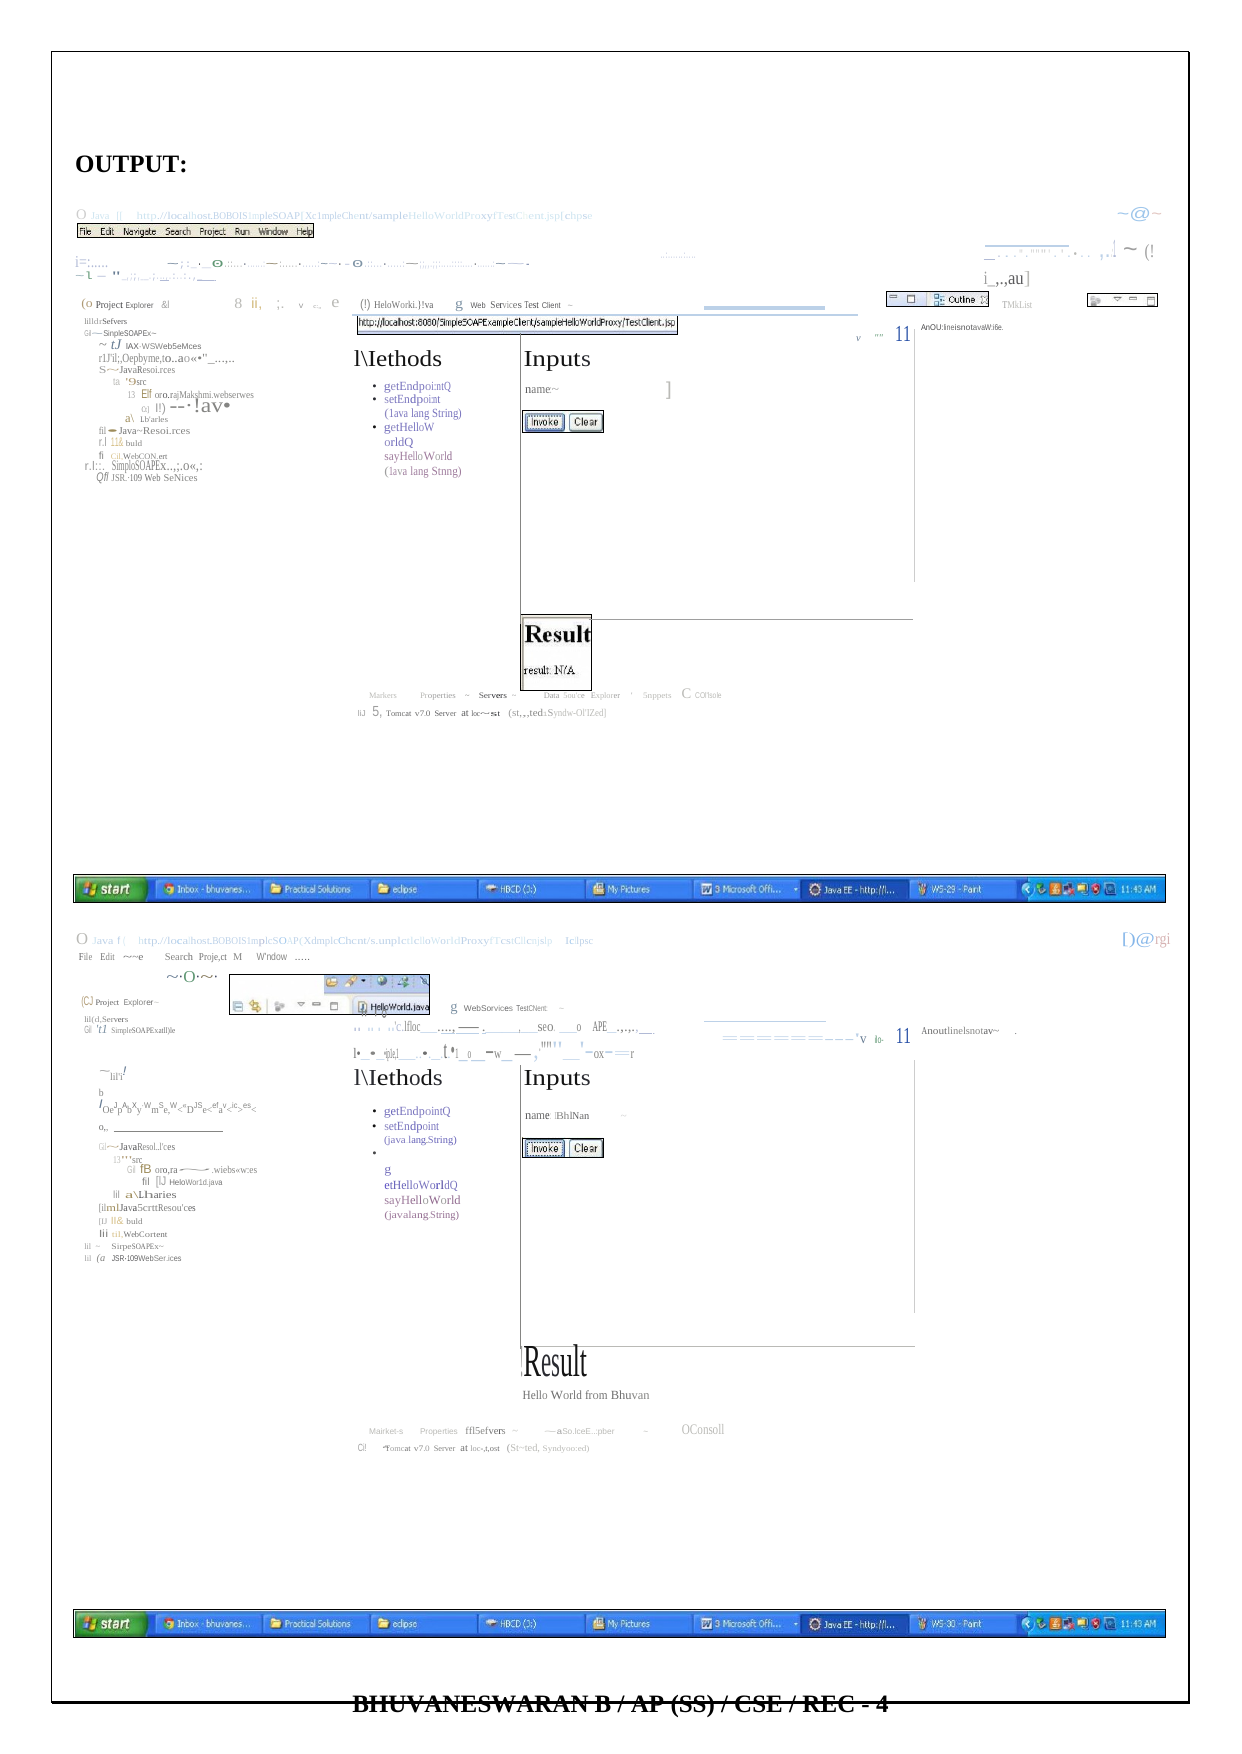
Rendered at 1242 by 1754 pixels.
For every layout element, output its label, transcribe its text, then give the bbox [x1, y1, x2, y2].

text l\Iethods Inputs [354, 344, 596, 371]
text .."..'.°..'c.lfloc_....,-.__,__seo. _o APE_.,.,., l•_•_•ip1e,1_..•._.t.•1_o_-w_-,·"""_'-ox-=r [353, 1011, 715, 1065]
text O Java [[ http.//localhost.BOBOIS1mpleSOAP[Xc1mpleChent/sampleHelloWorldProxyfTestChent.jsp[chpse ~@~ [76, 204, 1179, 222]
text (CJ Project Explorer~ [81, 994, 176, 1008]
text ~ tJ lAX·WSWeb5eMces [98, 338, 235, 353]
text l\Iethods [350, 1065, 446, 1090]
text name: IBhlNan ~ [525, 1108, 1179, 1122]
picture [74, 1610, 1165, 1637]
text Inputs [523, 1065, 1179, 1090]
text • getHelloW orldQ sayHelloWorld (1ava lang Stnng) [372, 420, 463, 478]
picture [74, 875, 1165, 902]
text (1ava lang String) [384, 406, 465, 420]
picture [230, 975, 429, 1014]
text v "" 11 [856, 320, 916, 347]
picture [887, 292, 988, 306]
picture [523, 1139, 603, 1157]
text ~·O·~· [162, 968, 222, 987]
text BHUVANESWARAN B / AP (SS) / CSE / REC - 4 [352, 1689, 1179, 1717]
picture [1088, 294, 1157, 306]
text ~lil'i!bIOeJpAbXy·WmSe,W<«DJSe<efav<ic>es<o,, [98, 1065, 256, 1132]
picture [78, 224, 313, 237]
text O Java f ( http.//localhost.BOBOIS1mplcSOAP(XdmplcChcnt/s.unplctlclloWorldProxyfTcstCllcnjslp Icllpsc [)@rgi [76, 928, 1179, 948]
text • setEndpoi:nt [372, 393, 461, 406]
text Markers Properties ~ Servers ~ Data 5ou'ce Explorer ' 5nppets C COl'lsole liJ 5, Tomcat v7.0 Server at loc~st (st,,,ted1Syndw-Ol'IZed] [358, 685, 726, 719]
picture [358, 316, 677, 334]
text • getHelloWorldQ sayHelloWorld (javalang.String) [372, 1146, 463, 1220]
picture [521, 615, 591, 685]
text ======---'v ilo- 11 Anoutlinelsnotav~ . [721, 1013, 1179, 1048]
text (o Project Explorer &l 8 ii, ;. v c:,, e (!) HeloWorki.}!va g Web Services Test Client ~ TMkList [81, 292, 1179, 311]
text • getEndpointQ [369, 1104, 453, 1118]
text • setEndpoint [369, 1118, 442, 1133]
text !Result [520, 1334, 1179, 1387]
text lil a\Lharies [ilmlJava5crttResou'ces [IJ II& buld [98, 1189, 197, 1226]
text ..."."""'.'.•.. ,..·1 ~ (!i_,.,au] [983, 235, 1179, 289]
text name:~ ] [525, 377, 1179, 399]
text Hello World from Bhuvan [522, 1389, 1179, 1402]
text Mairket-s Properties ffl5efvers ~ ~aSo.lceE..:pber ~ OConsoll [369, 1421, 1179, 1437]
text i=:..... ~;:_·_0.::...·......:~:.....·.....:~~·-0.::...·.....:~;;,,.;;:....::::....·......:~~-~l-"_,;;,__.;...,.:..:.,_ [75, 252, 644, 283]
picture [523, 411, 603, 432]
text OUTPUT: [75, 150, 1179, 177]
text Ct] I!) --·!av• [138, 398, 234, 415]
text • getEndpoi:ntQ [372, 379, 461, 393]
